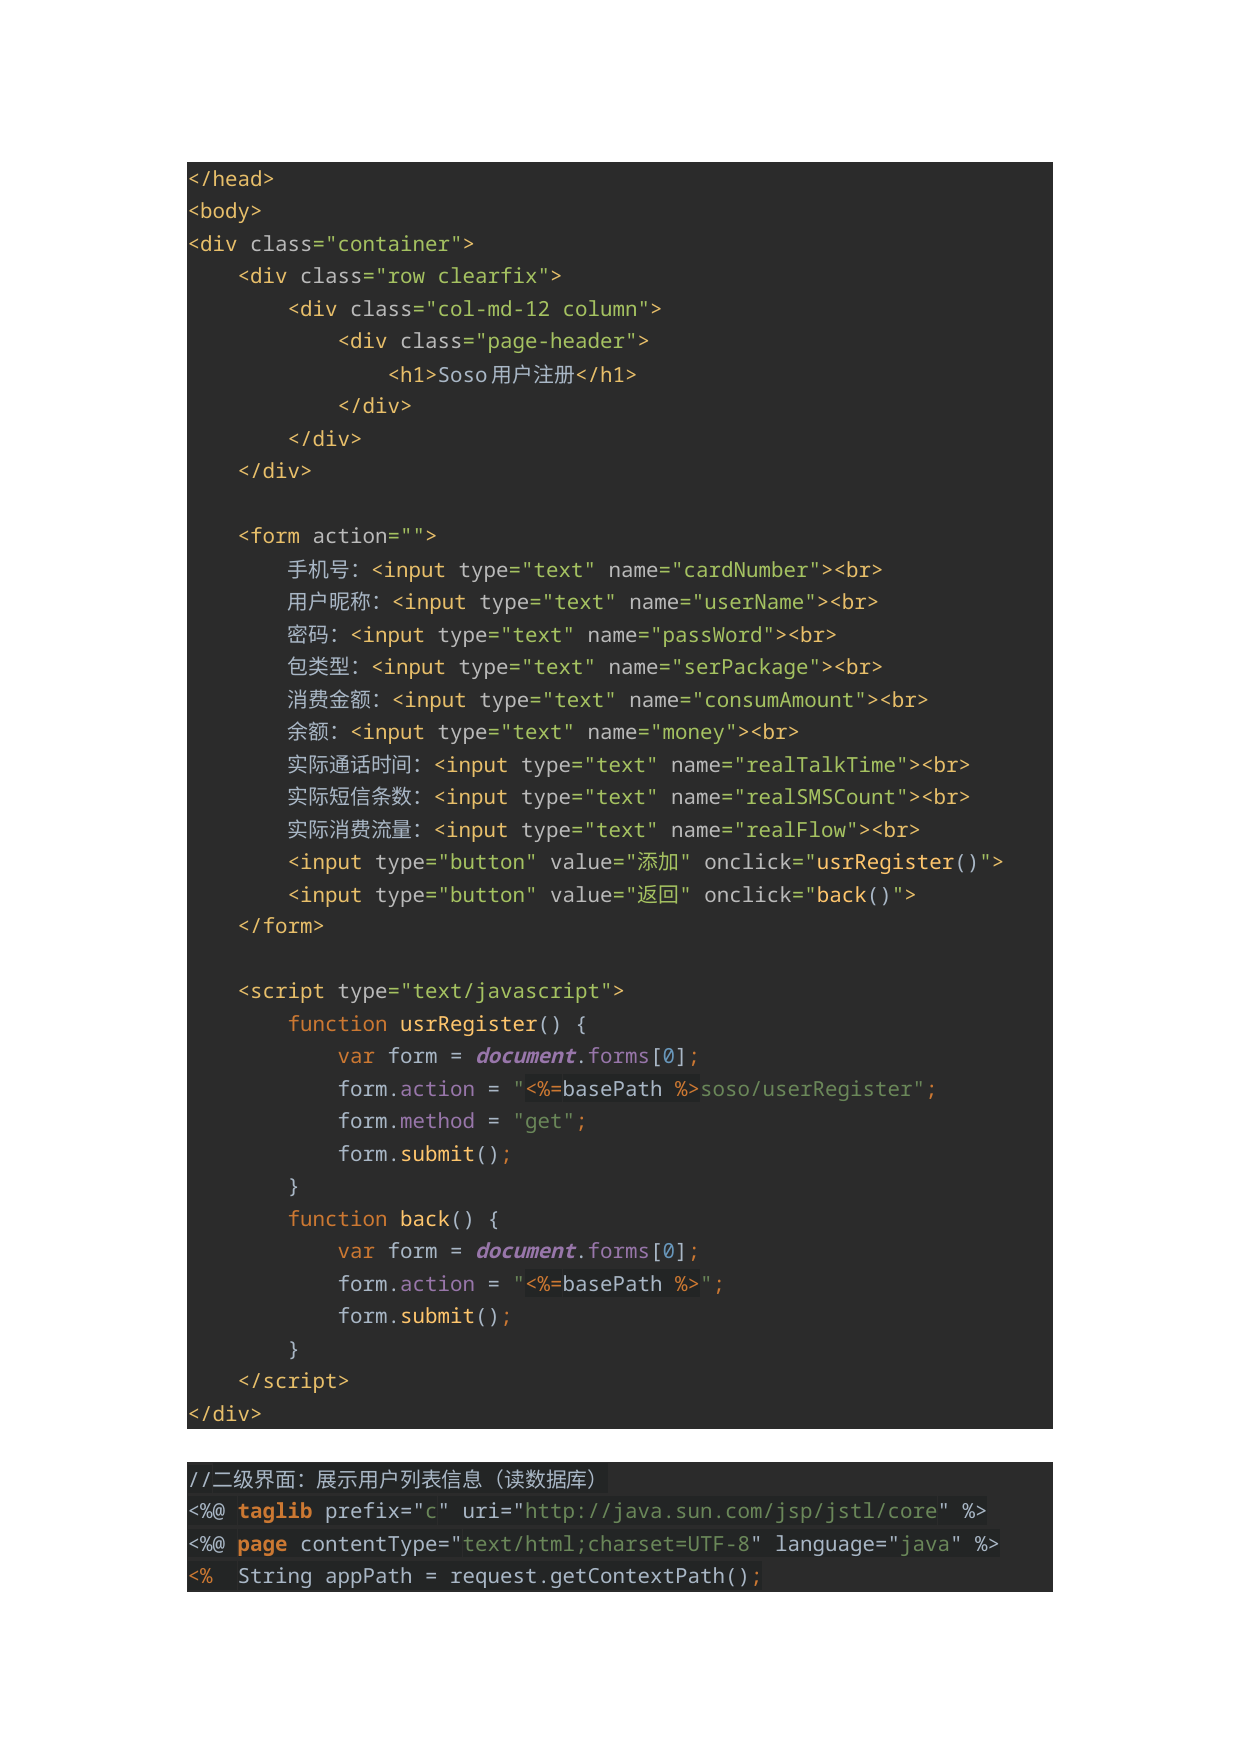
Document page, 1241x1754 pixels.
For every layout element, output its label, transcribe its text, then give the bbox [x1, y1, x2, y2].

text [187, 162, 1053, 1429]
text //二级界面：展示用户列表信息（读数据库） [187, 1462, 1053, 1494]
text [187, 1494, 1053, 1592]
